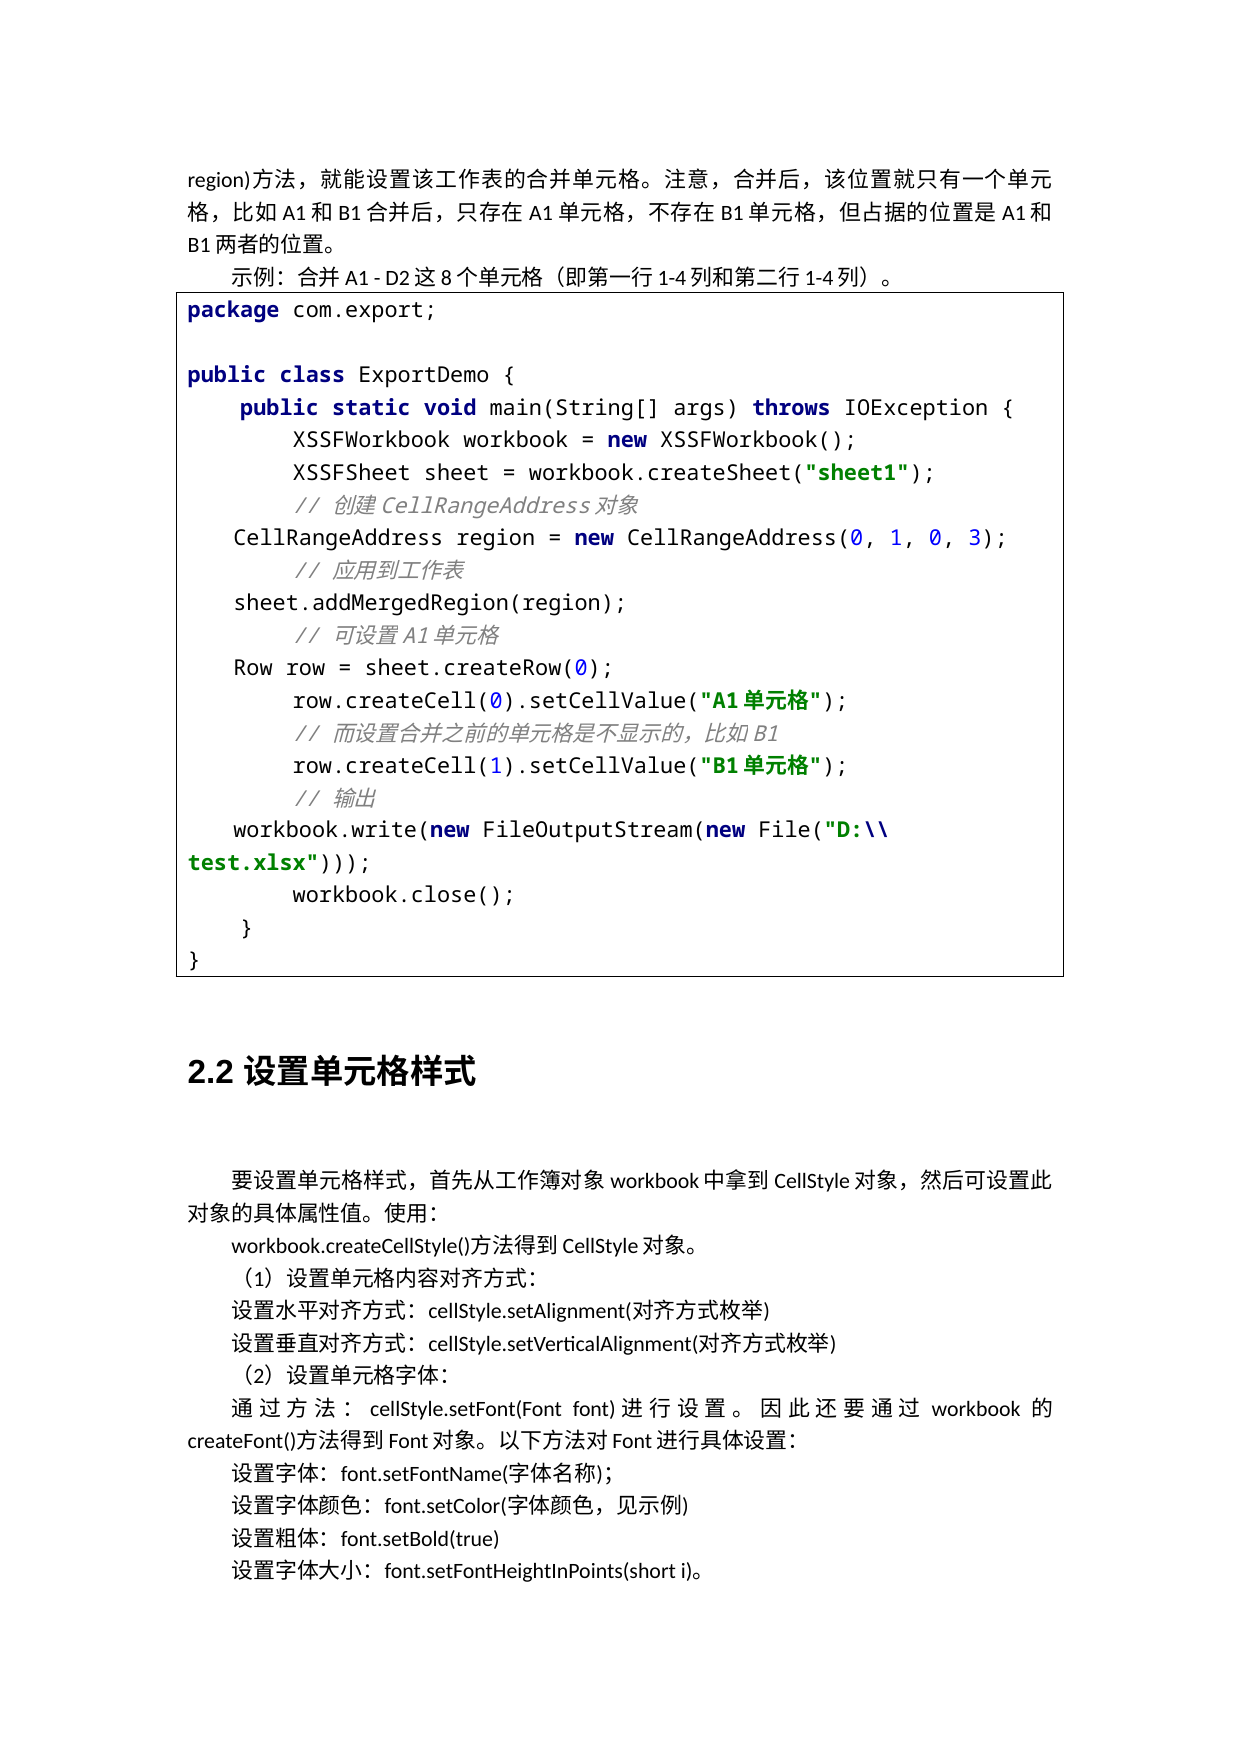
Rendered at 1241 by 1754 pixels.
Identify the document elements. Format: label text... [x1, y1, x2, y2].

text （1）设置单元格内容对齐方式： [187, 1260, 1053, 1293]
text 通过方法：cellStyle.setFont(Font font)进行设置。因此还要通过workbook的createFont()方法得到Font对象。以下方法对Font进行具体设置： [187, 1390, 1053, 1455]
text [187, 162, 1053, 259]
text 要设置单元格样式，首先从工作簿对象workbook中拿到CellStyle对象，然后可设置此对象的具体属性值。使用： [187, 1163, 1053, 1228]
text workbook.createCellStyle()方法得到CellStyle对象。 [187, 1228, 1053, 1260]
text 设置垂直对齐方式：cellStyle.setVerticalAlignment(对齐方式枚举) [187, 1325, 1053, 1358]
text （2）设置单元格字体： [187, 1358, 1053, 1390]
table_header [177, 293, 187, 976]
text 设置粗体：font.setBold(true) [187, 1520, 1053, 1553]
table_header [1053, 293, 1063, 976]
text 设置水平对齐方式：cellStyle.setAlignment(对齐方式枚举) [187, 1293, 1053, 1325]
text 设置字体颜色：font.setColor(字体颜色，见示例) [187, 1488, 1053, 1520]
subtitle 2.2 设置单元格样式 [187, 1036, 1053, 1101]
text 设置字体：font.setFontName(字体名称)； [187, 1455, 1053, 1488]
text 示例：合并A1 - D2这8个单元格（即第一行1-4列和第二行1-4列）。 [187, 259, 1053, 292]
text 设置字体大小：font.setFontHeightInPoints(short i)。 [187, 1553, 1053, 1585]
